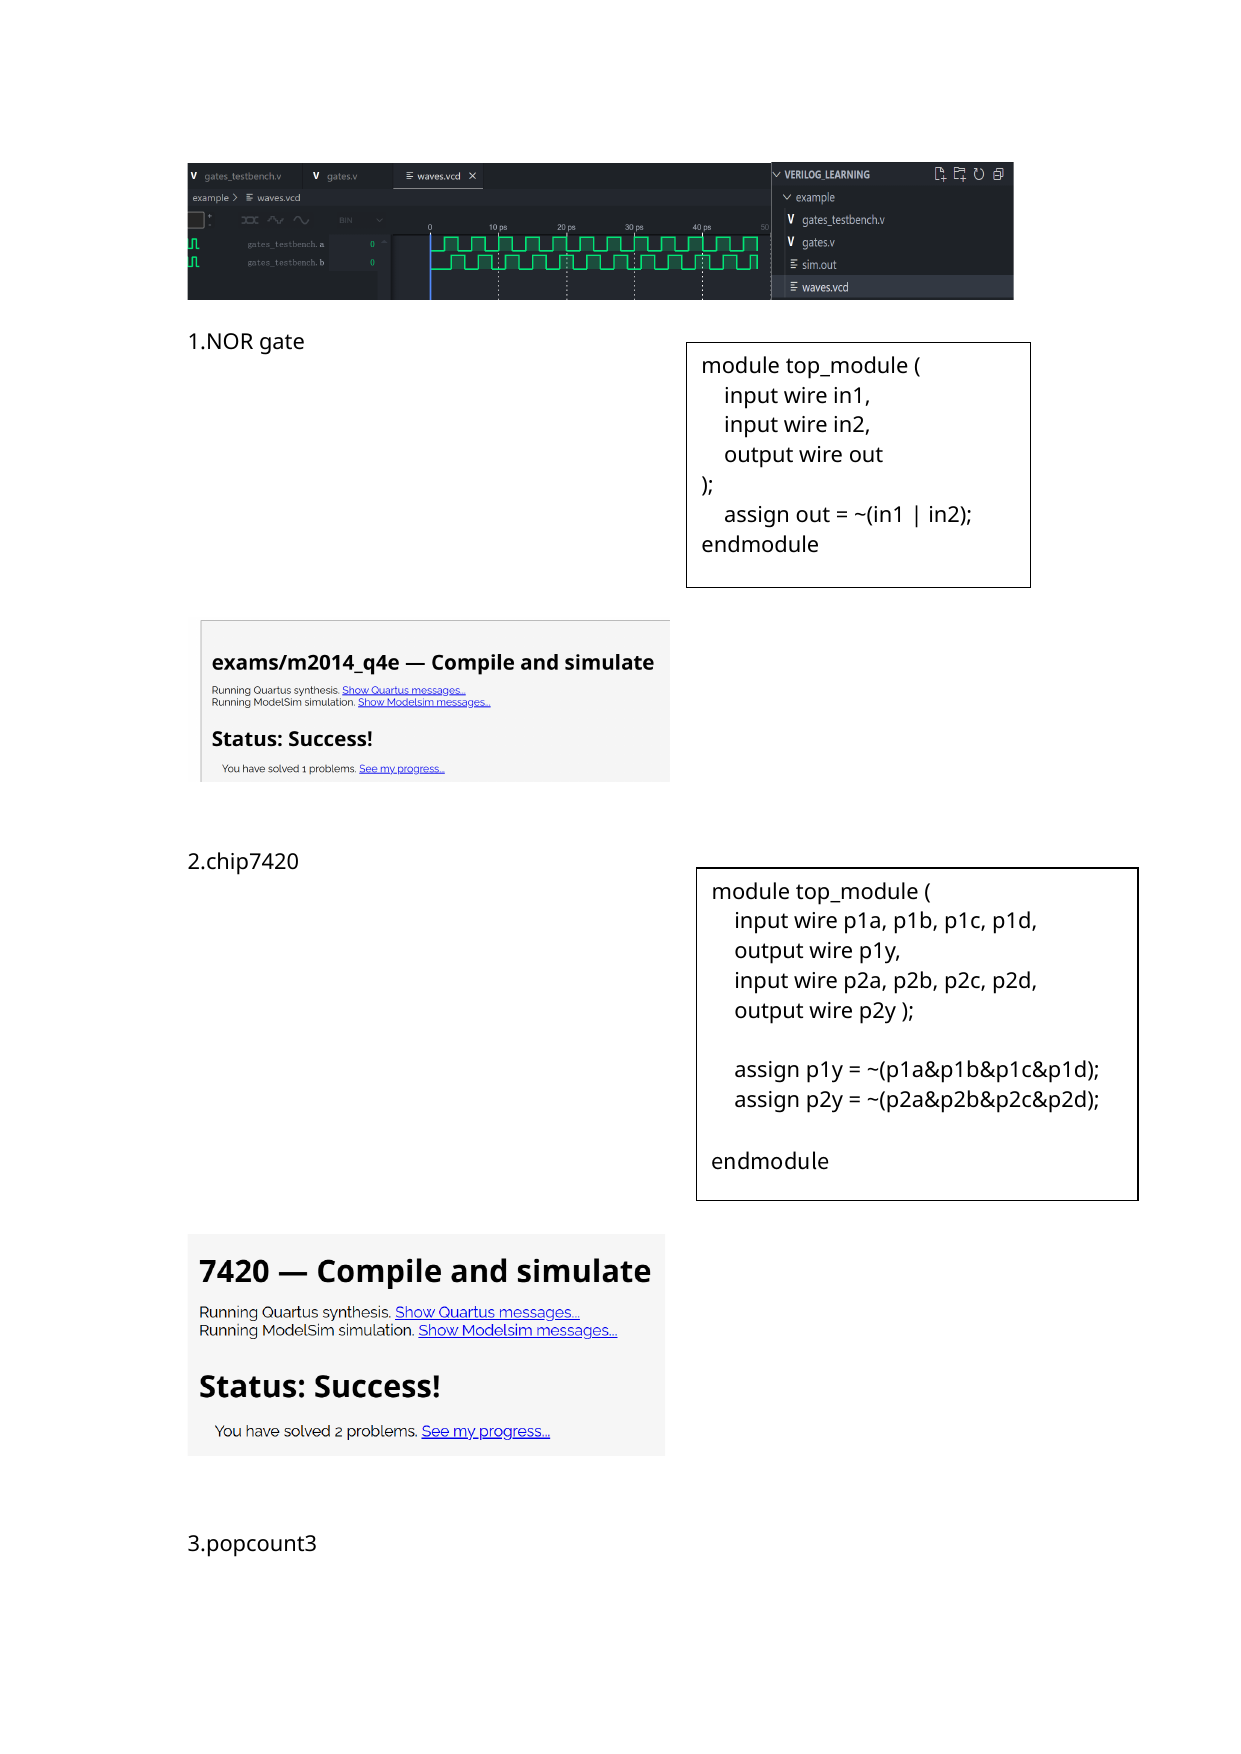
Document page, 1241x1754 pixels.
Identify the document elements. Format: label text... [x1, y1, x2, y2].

text 2.chip7420 [187, 844, 1053, 877]
picture [187, 617, 670, 782]
picture [187, 162, 1014, 300]
picture [187, 1234, 665, 1456]
text 1.NOR gate [187, 324, 1053, 357]
text 3.popcount3 [187, 1527, 1053, 1559]
